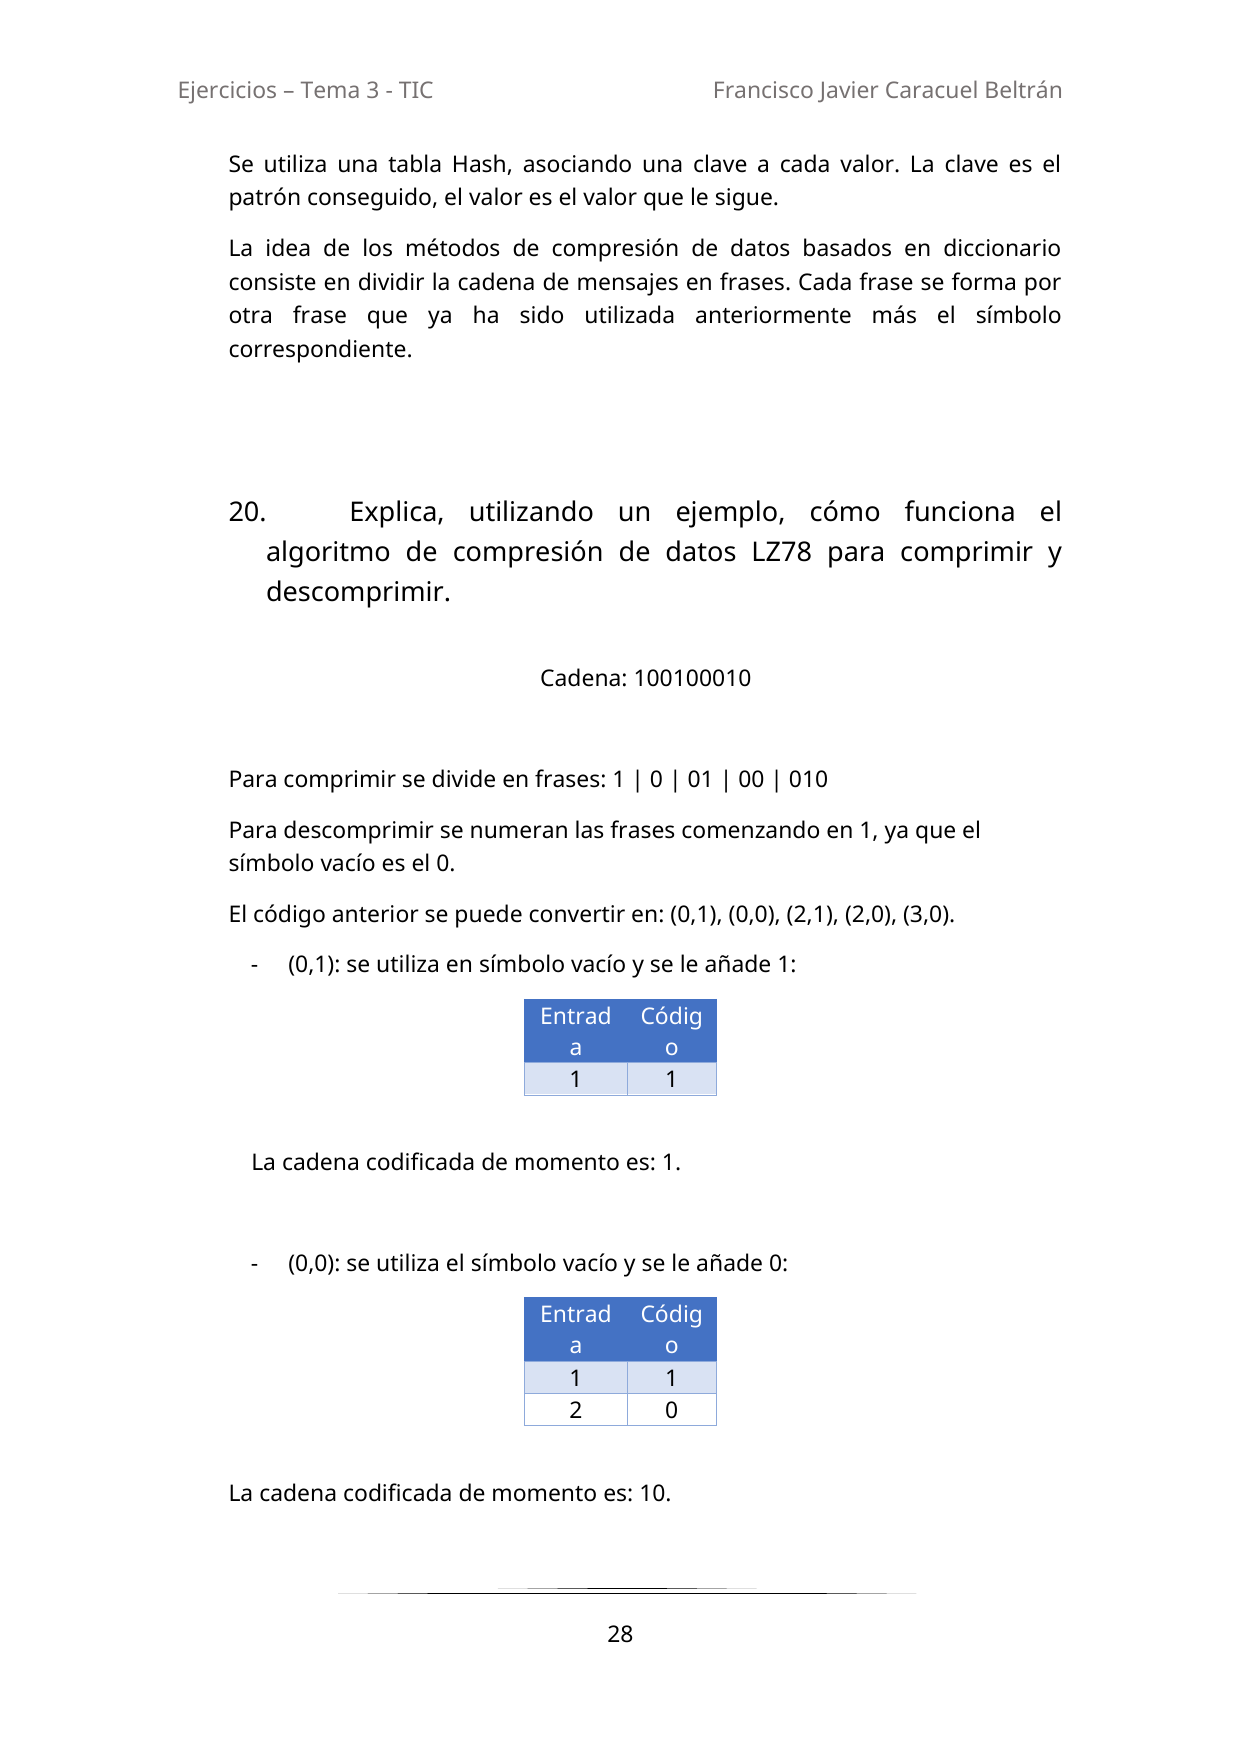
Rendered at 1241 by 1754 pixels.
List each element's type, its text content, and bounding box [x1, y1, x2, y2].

text Se utiliza una tabla Hash, asociando una clave a cada valor. La clave es el patrón conseguido, el valor es el valor que le sigue. [228, 148, 1063, 213]
table_cell 2 [525, 1394, 627, 1425]
text La cadena codificada de momento es: 10. [228, 1477, 1063, 1508]
table_header Código [628, 1298, 716, 1361]
text La cadena codificada de momento es: 1. [228, 1146, 1063, 1177]
table_header Entrada [525, 1000, 627, 1062]
text Para descomprimir se numeran las frases comenzando en 1, ya que el símbolo vacío es el 0. [228, 814, 1063, 879]
list (0,1): se utiliza en símbolo vacío y se le añade 1: [251, 948, 1063, 979]
subtitle Explica, utilizando un ejemplo, cómo funciona el algoritmo de compresión de datos LZ78 para comprimir y descomprimir. [228, 493, 1063, 609]
text La idea de los métodos de compresión de datos basados en diccionario consiste en dividir la cadena de mensajes en frases. Cada frase se forma por otra frase que ya ha sido utilizada anteriormente más el símbolo correspondiente. [228, 232, 1063, 364]
table_cell 0 [628, 1394, 716, 1425]
table_cell 1 [525, 1063, 627, 1094]
table_cell 1 [628, 1063, 716, 1094]
text Para comprimir se divide en frases: 1 | 0 | 01 | 00 | 010 [228, 763, 1063, 794]
text El código anterior se puede convertir en: (0,1), (0,0), (2,1), (2,0), (3,0). [228, 898, 1063, 929]
list (0,0): se utiliza el símbolo vacío y se le añade 0: [251, 1247, 1063, 1278]
table_cell 1 [628, 1362, 716, 1393]
table_header Código [628, 1000, 716, 1062]
table_cell 1 [525, 1362, 627, 1393]
text Cadena: 100100010 [228, 662, 1063, 694]
table_header Entrada [525, 1298, 627, 1361]
